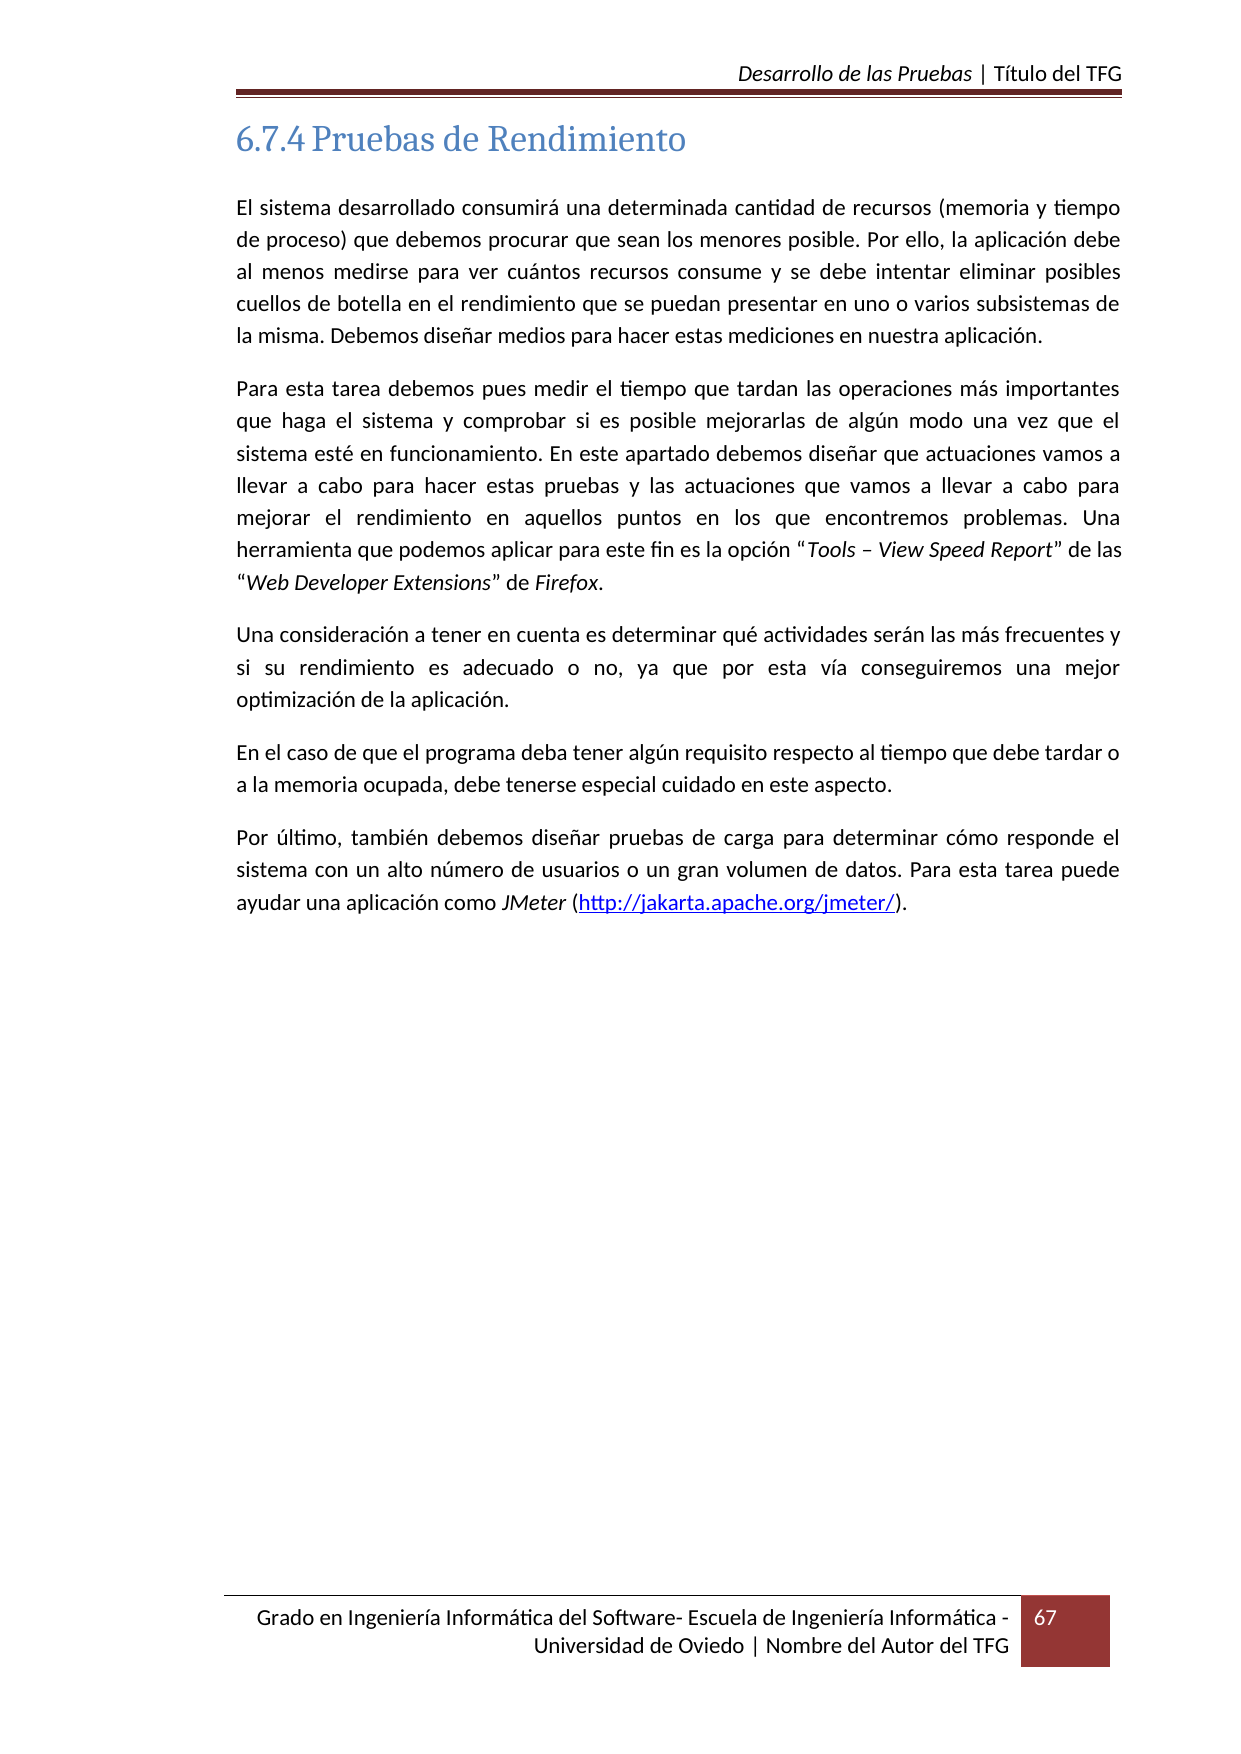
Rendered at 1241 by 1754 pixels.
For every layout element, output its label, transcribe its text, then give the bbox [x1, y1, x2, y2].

text Para esta tarea debemos pues medir el tiempo que tardan las operaciones más importantes que haga el sistema y comprobar si es posible mejorarlas de algún modo una vez que el sistema esté en funcionamiento. En este apartado debemos diseñar que actuaciones vamos a llevar a cabo para hacer estas pruebas y las actuaciones que vamos a llevar a cabo para mejorar el rendimiento en aquellos puntos en los que encontremos problemas. Una herramienta que podemos aplicar para este fin es la opción “Tools – View Speed Report” de las “Web Developer Extensions” de Firefox. [236, 374, 1122, 596]
subtitle Pruebas de Rendimiento [236, 118, 1122, 161]
text En el caso de que el programa deba tener algún requisito respecto al tiempo que debe tardar o a la memoria ocupada, debe tenerse especial cuidado en este aspecto. [236, 738, 1122, 798]
text Por último, también debemos diseñar pruebas de carga para determinar cómo responde el sistema con un alto número de usuarios o un gran volumen de datos. Para esta tarea puede ayudar una aplicación como JMeter (http://jakarta.apache.org/jmeter/). [236, 823, 1122, 916]
text El sistema desarrollado consumirá una determinada cantidad de recursos (memoria y tiempo de proceso) que debemos procurar que sean los menores posible. Por ello, la aplicación debe al menos medirse para ver cuántos recursos consume y se debe intentar eliminar posibles cuellos de botella en el rendimiento que se puedan presentar en uno o varios subsistemas de la misma. Debemos diseñar medios para hacer estas mediciones en nuestra aplicación. [236, 193, 1122, 349]
text Una consideración a tener en cuenta es determinar qué actividades serán las más frecuentes y si su rendimiento es adecuado o no, ya que por esta vía conseguiremos una mejor optimización de la aplicación. [236, 621, 1122, 713]
